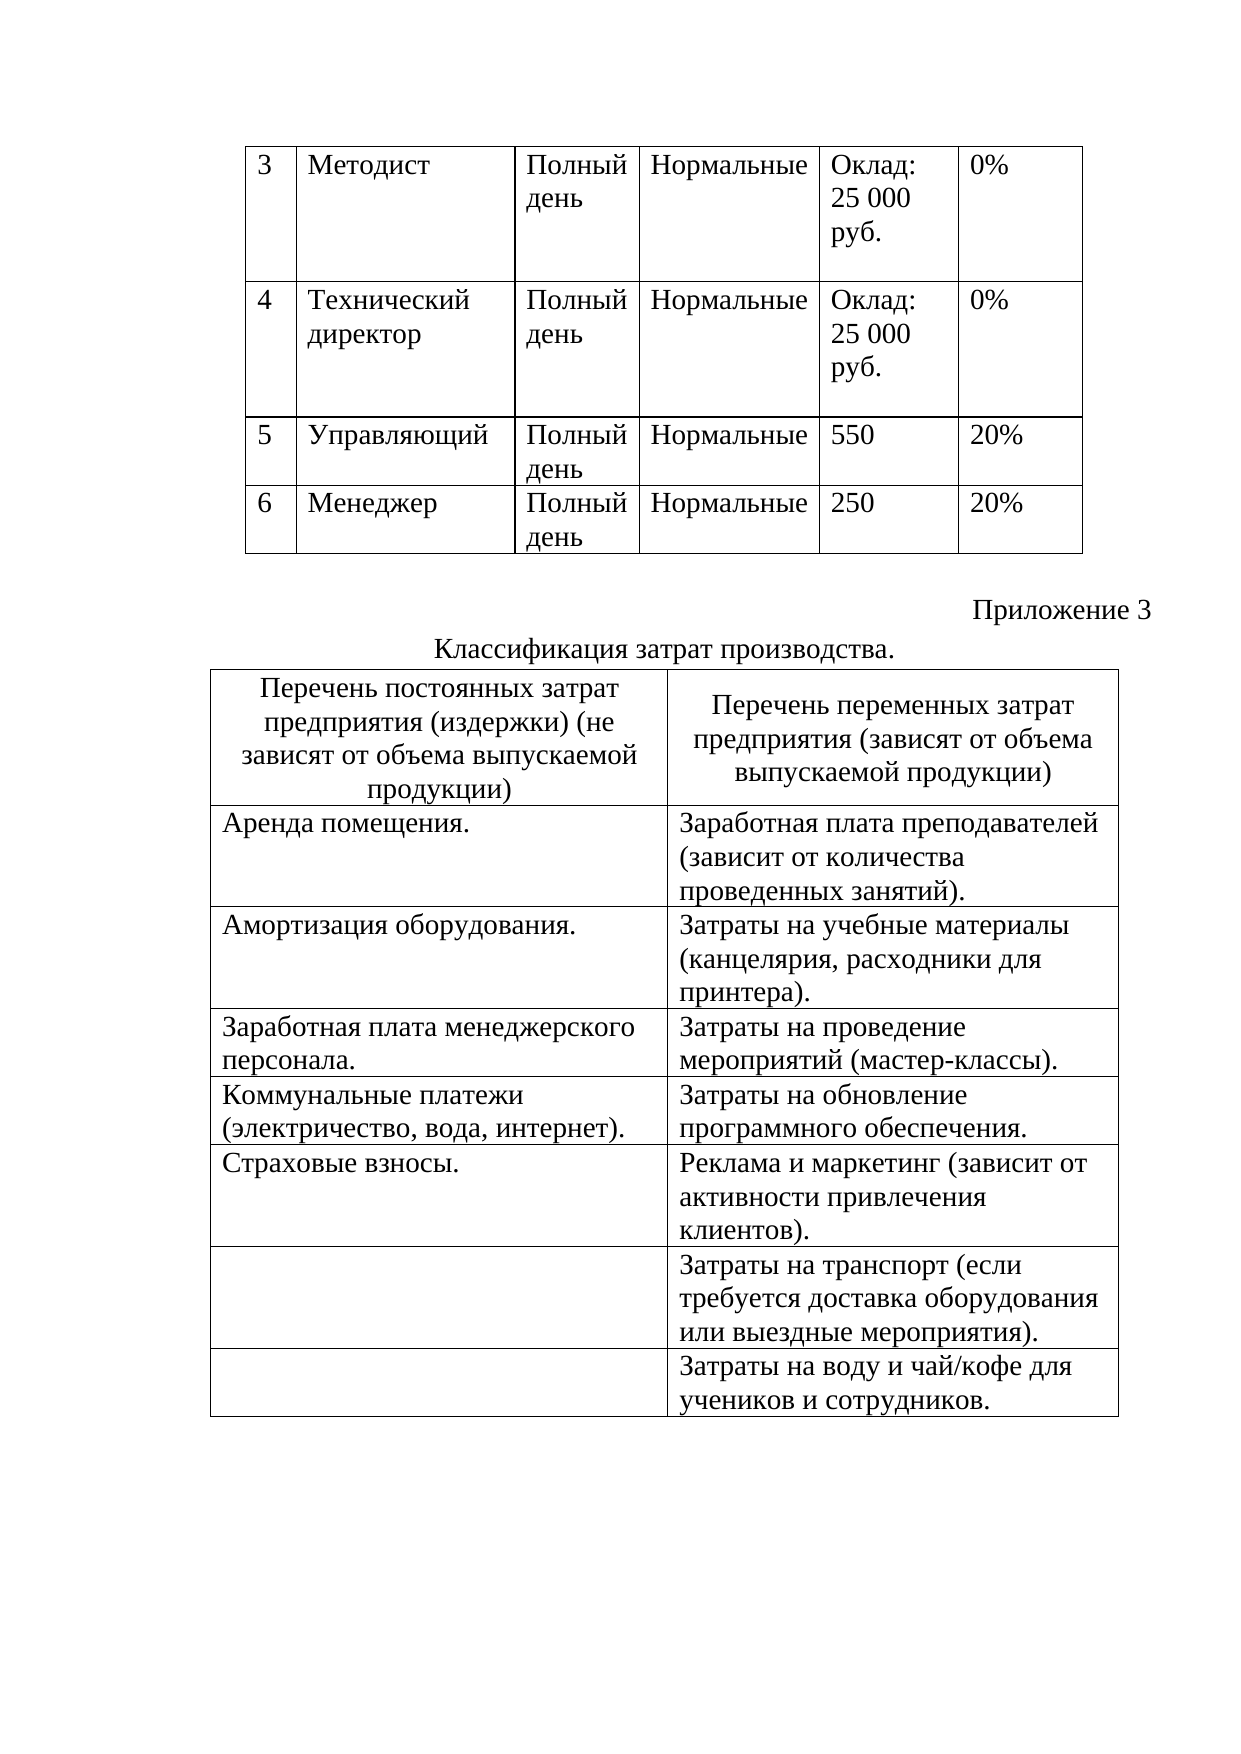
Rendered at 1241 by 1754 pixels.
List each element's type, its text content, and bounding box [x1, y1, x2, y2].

table_cell Оклад: 25 000 руб. [820, 282, 958, 416]
table_cell 4 [246, 282, 296, 416]
table_cell 250 [820, 486, 958, 553]
table_cell Аренда помещения. [211, 806, 667, 906]
table_cell Затраты на воду и чай/кофе для учеников и сотрудников. [668, 1349, 1118, 1416]
table_cell [211, 1247, 667, 1347]
table_cell 5 [246, 418, 296, 484]
table_cell 20% [959, 418, 1082, 484]
table_cell Полный день [516, 282, 639, 416]
table_cell [211, 1349, 667, 1416]
table_cell 0% [959, 282, 1082, 416]
table_cell Менеджер [297, 486, 514, 553]
table_cell Страховые взносы. [211, 1145, 667, 1246]
table_cell Технический директор [297, 282, 514, 416]
table_header Методист [297, 147, 514, 281]
table_cell Заработная плата преподавателей (зависит от количества проведенных занятий). [668, 806, 1118, 906]
table_cell Затраты на проведение мероприятий (мастер-классы). [668, 1009, 1118, 1076]
table_cell Нормальные [640, 486, 819, 553]
table_cell 550 [820, 418, 958, 484]
table_header Оклад: 25 000 руб. [820, 147, 958, 281]
table_cell Нормальные [640, 282, 819, 416]
table_cell Полный день [516, 486, 639, 553]
table_cell 6 [246, 486, 296, 553]
table_cell Реклама и маркетинг (зависит от активности привлечения клиентов). [668, 1145, 1118, 1246]
table_header Нормальные [640, 147, 819, 281]
table_cell Затраты на учебные материалы (канцелярия, расходники для принтера). [668, 907, 1118, 1008]
table_header 0% [959, 147, 1082, 281]
text Классификация затрат производства. [177, 631, 1152, 664]
table_cell Нормальные [640, 418, 819, 484]
table_header 3 [246, 147, 296, 281]
table_cell Управляющий [297, 418, 514, 484]
table_cell Коммунальные платежи (электричество, вода, интернет). [211, 1077, 667, 1144]
table_cell Полный день [516, 418, 639, 484]
table_cell Затраты на транспорт (если требуется доставка оборудования или выездные мероприятия). [668, 1247, 1118, 1347]
table_cell 20% [959, 486, 1082, 553]
table_cell Заработная плата менеджерского персонала. [211, 1009, 667, 1076]
table_header Полный день [516, 147, 639, 281]
table_header Перечень переменных затрат предприятия (зависят от объема выпускаемой продукции) [668, 670, 1118, 804]
text Приложение 3 [177, 592, 1152, 626]
table_cell Амортизация оборудования. [211, 907, 667, 1008]
table_header Перечень постоянных затрат предприятия (издержки) (не зависят от объема выпускаемой продукции) [211, 670, 667, 804]
table_cell Затраты на обновление программного обеспечения. [668, 1077, 1118, 1144]
